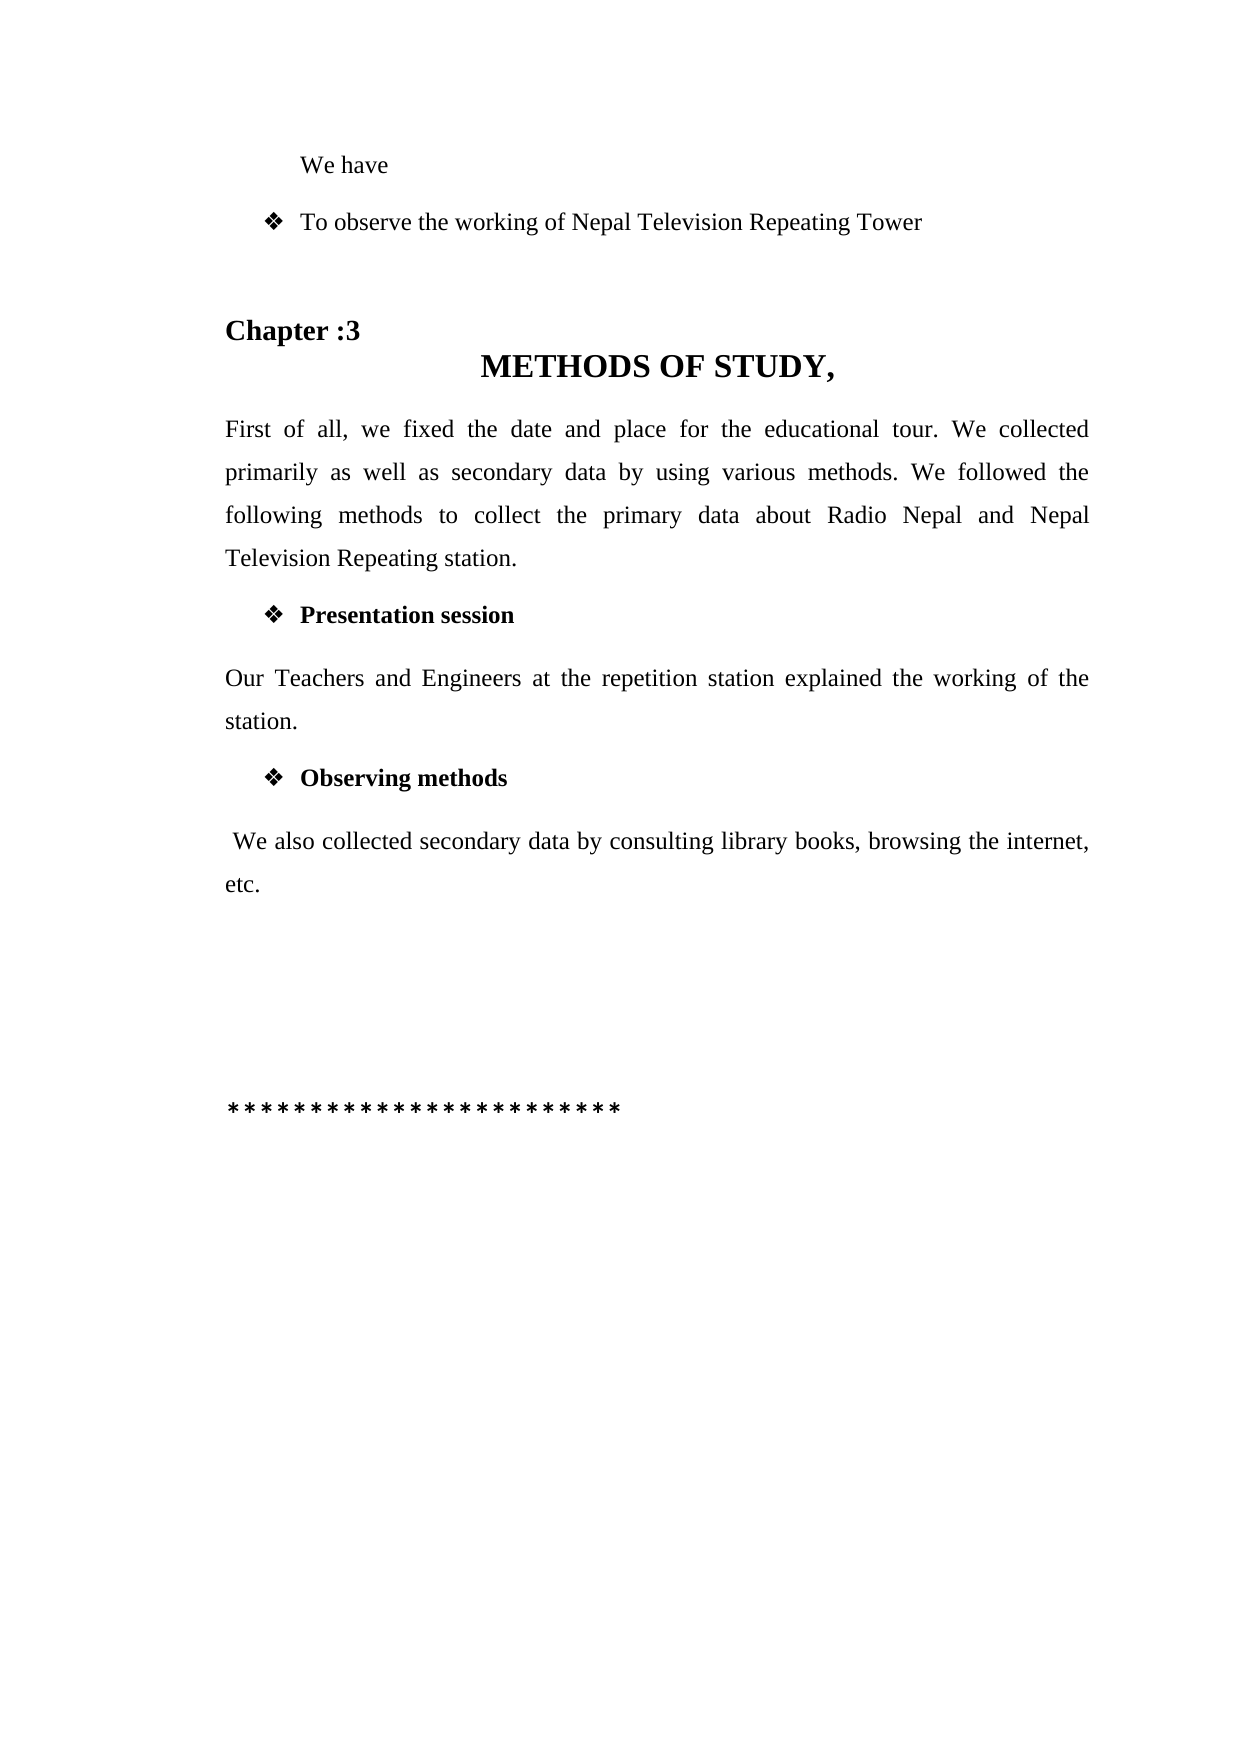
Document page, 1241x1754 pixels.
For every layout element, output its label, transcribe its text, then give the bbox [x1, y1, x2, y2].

list To observe the working of Nepal Television Repeating Tower [262, 193, 1090, 244]
text Our Teachers and Engineers at the repetition station explained the working of the station. [225, 663, 1090, 735]
list Presentation session [262, 586, 1090, 637]
list Observing methods [262, 749, 1090, 801]
text METHODS OF STUDY, [225, 347, 1090, 385]
text We also collected secondary data by consulting library books, browsing the internet, etc. [225, 826, 1090, 898]
text Chapter :3 [225, 313, 1090, 347]
text ************************ [225, 1094, 1090, 1135]
text We have [300, 150, 1090, 179]
text First of all, we fixed the date and place for the educational tour. We collected primarily as well as secondary data by using various methods. We followed the following methods to collect the primary data about Radio Nepal and Nepal Television Repeating station. [225, 414, 1090, 572]
